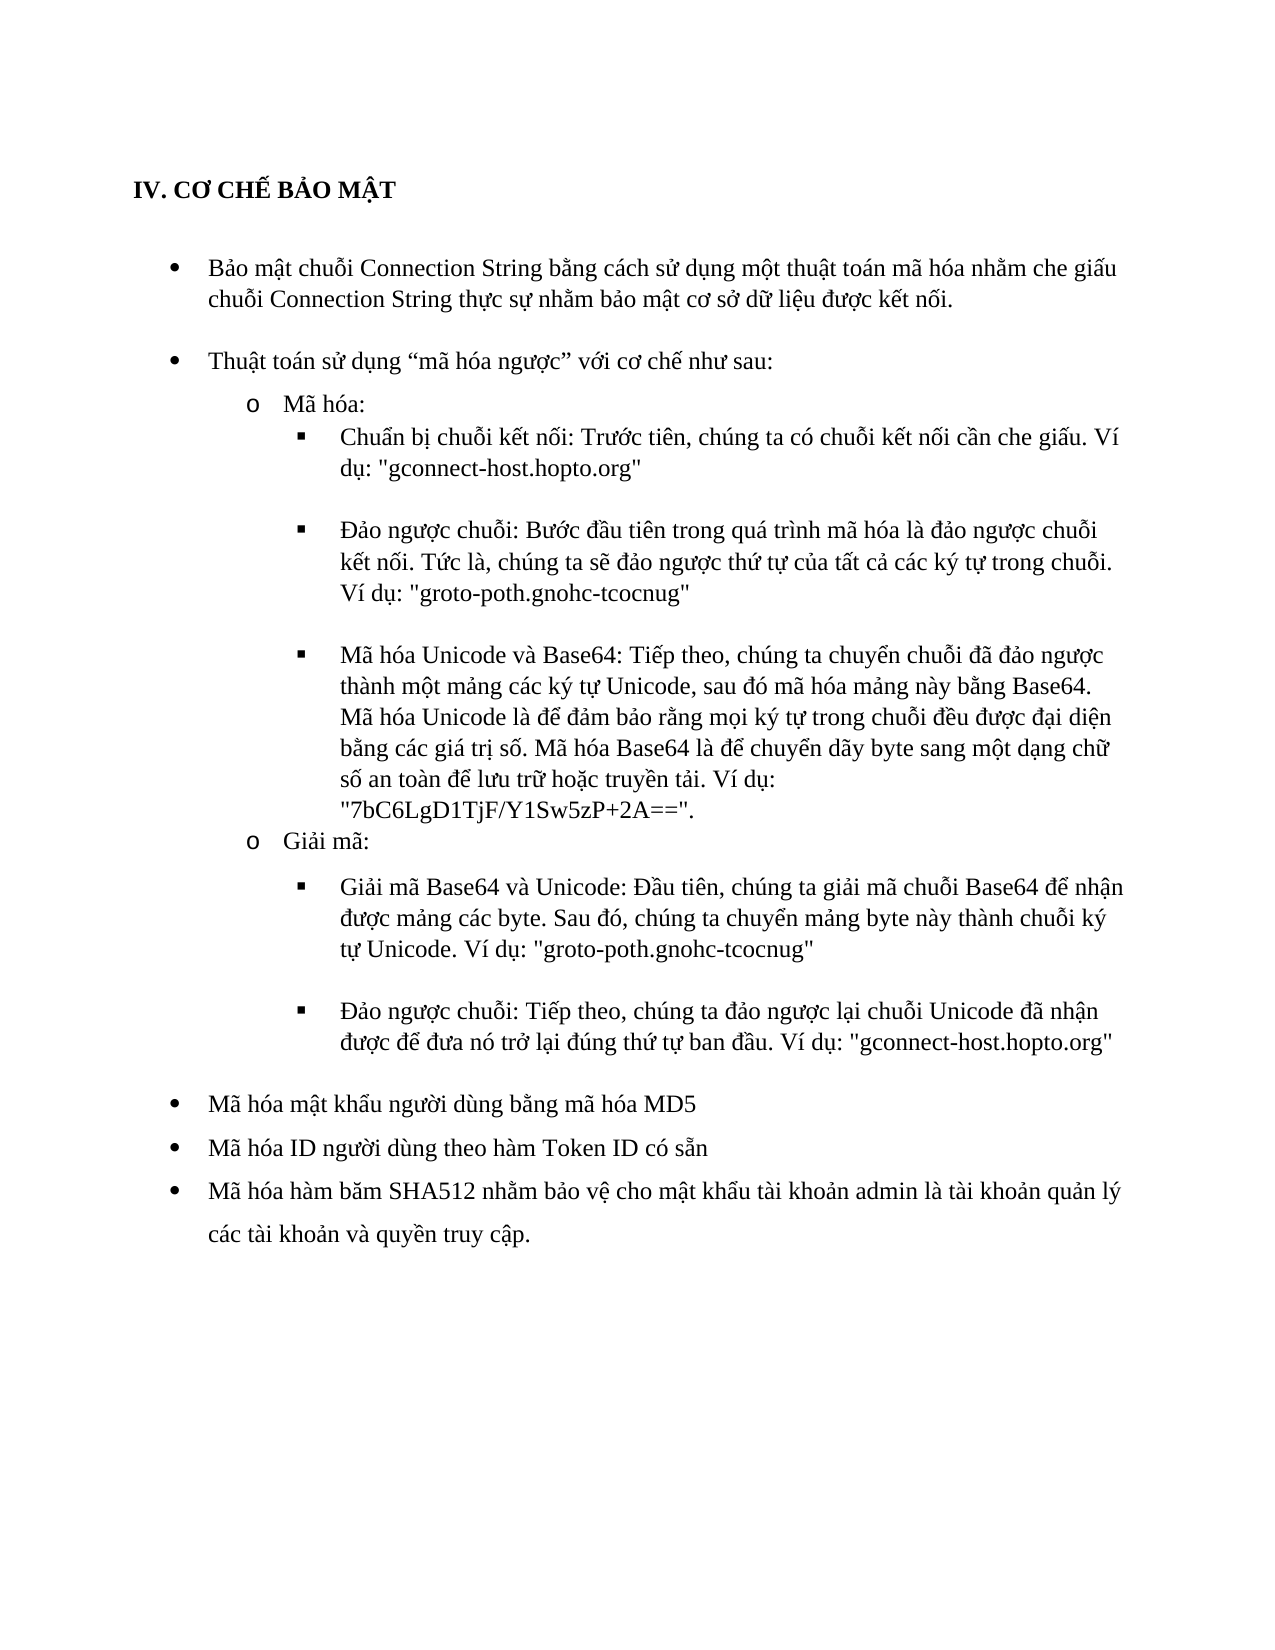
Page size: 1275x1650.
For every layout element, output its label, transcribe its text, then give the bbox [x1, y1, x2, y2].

list Mã hóa ID người dùng theo hàm Token ID có sẵn [170, 1133, 1125, 1161]
list Giải mã Base64 và Unicode: Đầu tiên, chúng ta giải mã chuỗi Base64 để nhận được mảng các byte. Sau đó, chúng ta chuyển mảng byte này thành chuỗi ký tự Unicode. Ví dụ: "groto-poth.gnohc-tcocnug" [295, 872, 1125, 963]
list Mã hóa mật khẩu người dùng bằng mã hóa MD5 [170, 1089, 1125, 1118]
subtitle IV. CƠ CHẾ BẢO MẬT [133, 175, 1125, 204]
list Mã hóa: [245, 389, 1125, 420]
list Bảo mật chuỗi Connection String bằng cách sử dụng một thuật toán mã hóa nhằm che giấu chuỗi Connection String thực sự nhằm bảo mật cơ sở dữ liệu được kết nối. [170, 253, 1125, 313]
list Đảo ngược chuỗi: Bước đầu tiên trong quá trình mã hóa là đảo ngược chuỗi kết nối. Tức là, chúng ta sẽ đảo ngược thứ tự của tất cả các ký tự trong chuỗi. Ví dụ: "groto-poth.gnohc-tcocnug" [295, 516, 1125, 606]
list Mã hóa Unicode và Base64: Tiếp theo, chúng ta chuyển chuỗi đã đảo ngược thành một mảng các ký tự Unicode, sau đó mã hóa mảng này bằng Base64. Mã hóa Unicode là để đảm bảo rằng mọi ký tự trong chuỗi đều được đại diện bằng các giá trị số. Mã hóa Base64 là để chuyển dãy byte sang một dạng chữ số an toàn để lưu trữ hoặc truyền tải. Ví dụ: "7bC6LgD1TjF/Y1Sw5zP+2A==". [295, 640, 1125, 824]
list Giải mã: [245, 826, 1125, 857]
list Mã hóa hàm băm SHA512 nhằm bảo vệ cho mật khẩu tài khoản admin là tài khoản quản lý các tài khoản và quyền truy cập. [170, 1176, 1125, 1248]
list Thuật toán sử dụng “mã hóa ngược” với cơ chế như sau: [170, 346, 1125, 375]
list Chuẩn bị chuỗi kết nối: Trước tiên, chúng ta có chuỗi kết nối cần che giấu. Ví dụ: "gconnect-host.hopto.org" [295, 422, 1125, 482]
list Đảo ngược chuỗi: Tiếp theo, chúng ta đảo ngược lại chuỗi Unicode đã nhận được để đưa nó trở lại đúng thứ tự ban đầu. Ví dụ: "gconnect-host.hopto.org" [295, 996, 1125, 1056]
